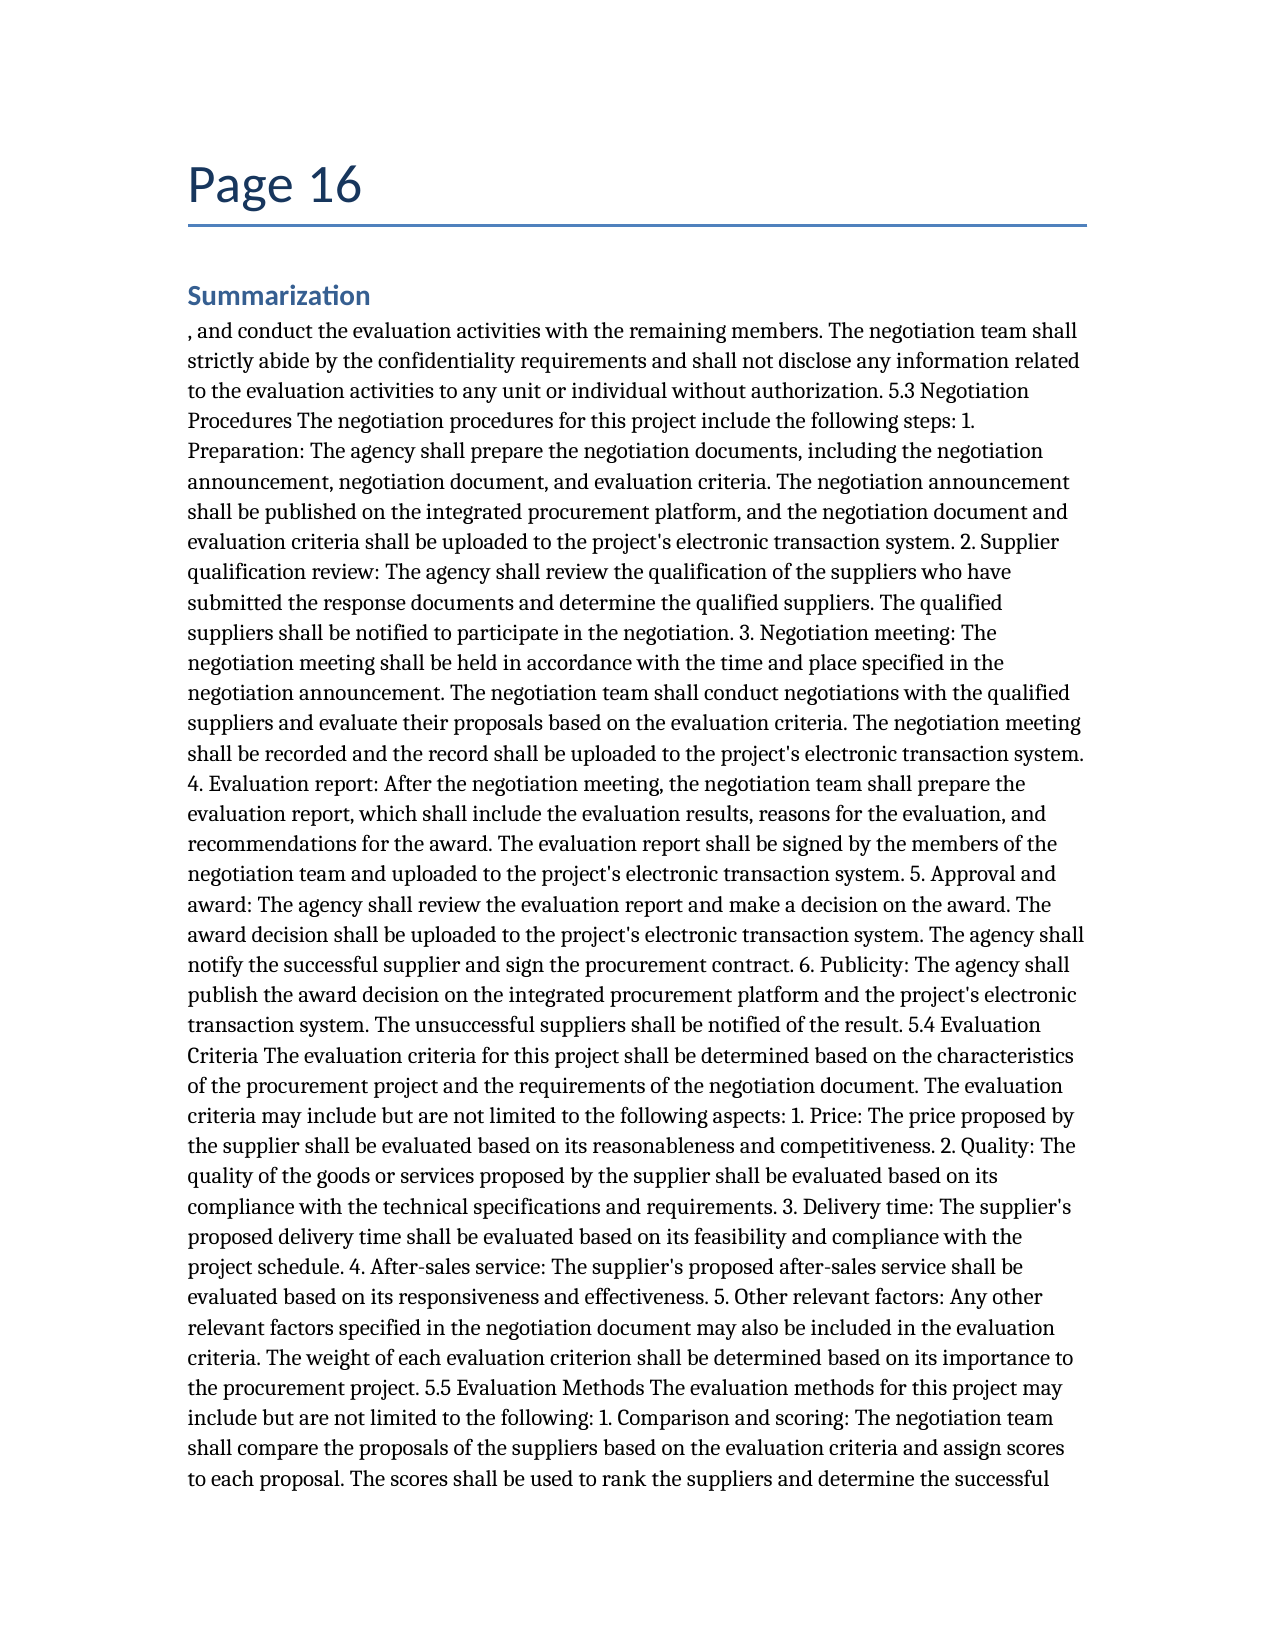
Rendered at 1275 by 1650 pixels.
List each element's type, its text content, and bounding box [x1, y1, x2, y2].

subtitle Summarization [187, 277, 1087, 312]
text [187, 317, 1087, 1492]
title Page 16 [187, 150, 1087, 227]
